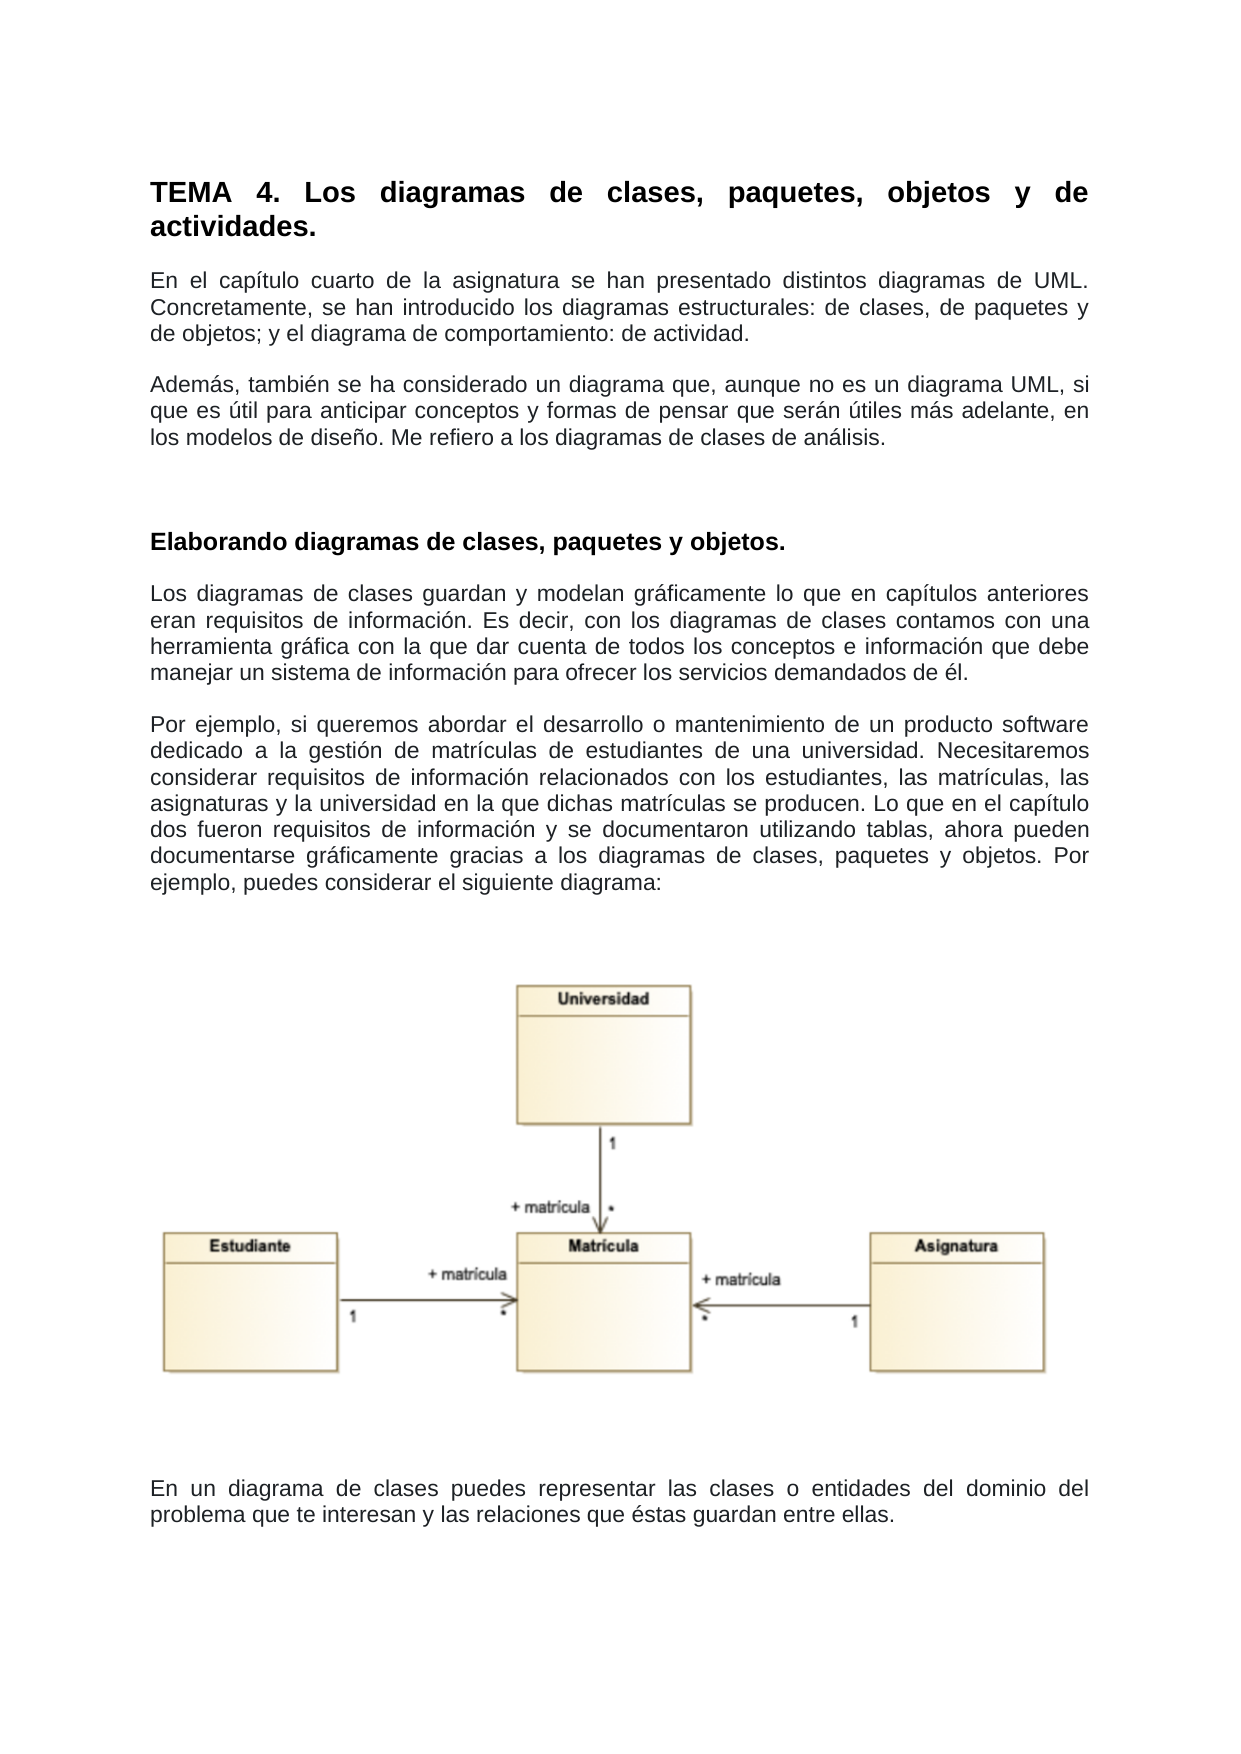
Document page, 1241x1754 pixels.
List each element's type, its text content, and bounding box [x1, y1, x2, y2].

text Elaborando diagramas de clases, paquetes y objetos. [150, 527, 1090, 555]
text En un diagrama de clases puedes representar las clases o entidades del dominio del problema que te interesan y las relaciones que éstas guardan entre ellas. [150, 1475, 1090, 1528]
picture [150, 946, 1091, 1399]
text Por ejemplo, si queremos abordar el desarrollo o mantenimiento de un producto software dedicado a la gestión de matrículas de estudiantes de una universidad. Necesitaremos considerar requisitos de información relacionados con los estudiantes, las matrículas, las asignaturas y la universidad en la que dichas matrículas se producen. Lo que en el capítulo dos fueron requisitos de información y se documentaron utilizando tablas, ahora pueden documentarse gráficamente gracias a los diagramas de clases, paquetes y objetos. Por ejemplo, puedes considerar el siguiente diagrama: [150, 711, 1090, 895]
text TEMA 4. Los diagramas de clases, paquetes, objetos y de actividades. [150, 175, 1090, 242]
text En el capítulo cuarto de la asignatura se han presentado distintos diagramas de UML. Concretamente, se han introducido los diagramas estructurales: de clases, de paquetes y de objetos; y el diagrama de comportamiento: de actividad. [150, 267, 1090, 346]
text Además, también se ha considerado un diagrama que, aunque no es un diagrama UML, si que es útil para anticipar conceptos y formas de pensar que serán útiles más adelante, en los modelos de diseño. Me refiero a los diagramas de clases de análisis. [150, 371, 1090, 450]
text Los diagramas de clases guardan y modelan gráficamente lo que en capítulos anteriores eran requisitos de información. Es decir, con los diagramas de clases contamos con una herramienta gráfica con la que dar cuenta de todos los conceptos e información que debe manejar un sistema de información para ofrecer los servicios demandados de él. [150, 580, 1090, 686]
